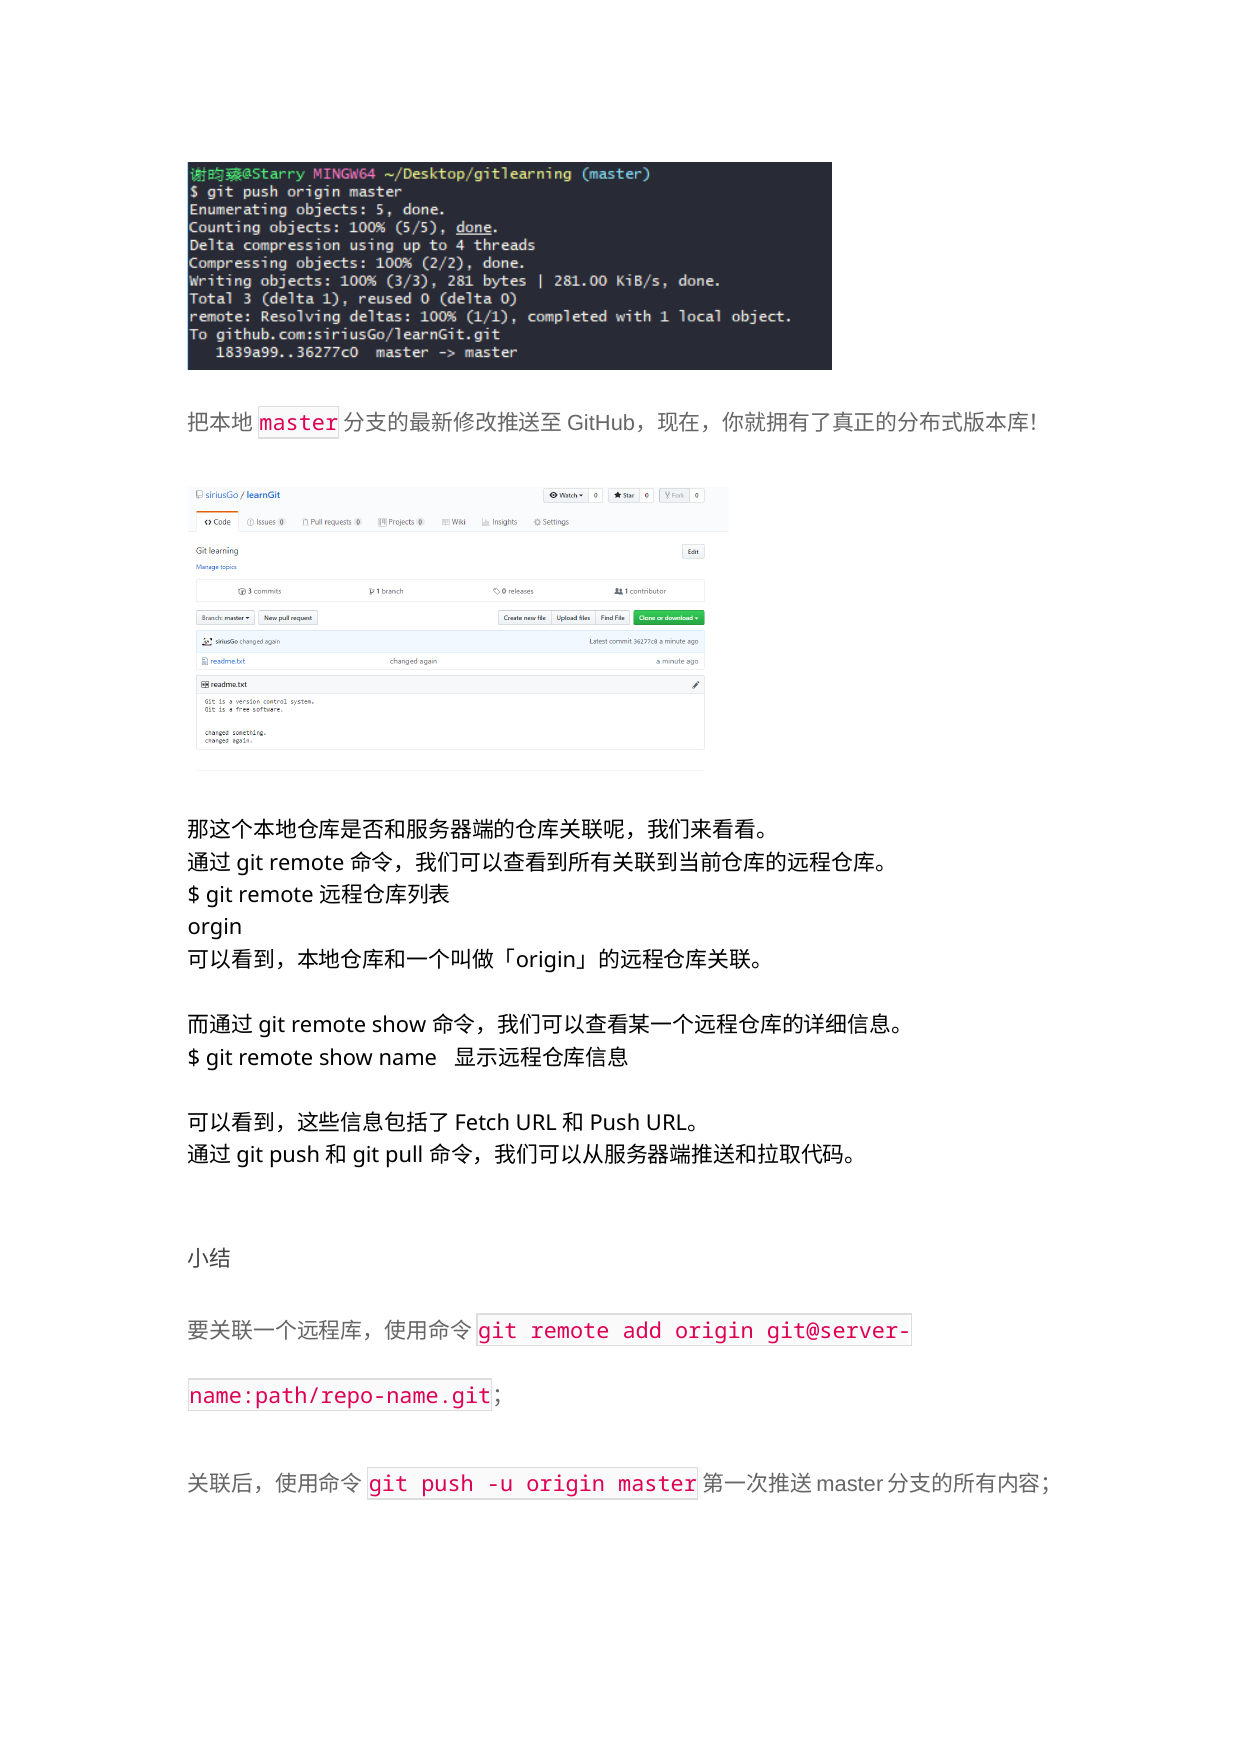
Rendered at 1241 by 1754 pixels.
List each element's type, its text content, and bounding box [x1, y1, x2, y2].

picture [187, 162, 832, 370]
text 而通过 git remote show 命令，我们可以查看某一个远程仓库的详细信息。 [187, 1007, 1053, 1039]
text $ git remote show name 显示远程仓库信息 [187, 1039, 1053, 1072]
text 可以看到，本地仓库和一个叫做「origin」的远程仓库关联。 [187, 942, 1053, 974]
text 通过 git remote 命令，我们可以查看到所有关联到当前仓库的远程仓库。 [187, 844, 1053, 877]
text 通过 git push 和 git pull 命令，我们可以从服务器端推送和拉取代码。 [187, 1137, 1053, 1169]
text 把本地master分支的最新修改推送至GitHub，现在，你就拥有了真正的分布式版本库！ [187, 389, 1053, 454]
text 那这个本地仓库是否和服务器端的仓库关联呢，我们来看看。 [187, 812, 1053, 844]
text orgin [187, 909, 1053, 942]
text 要关联一个远程库，使用命令git remote add origin git@server-name:path/repo-name.git； [187, 1297, 1053, 1427]
picture [187, 487, 729, 784]
subtitle 小结 [187, 1241, 1053, 1273]
text 可以看到，这些信息包括了Fetch URL 和 Push URL。 [187, 1104, 1053, 1137]
text 关联后，使用命令git push -u origin master第一次推送master分支的所有内容； [187, 1450, 1053, 1515]
text $ git remote 远程仓库列表 [187, 877, 1053, 909]
